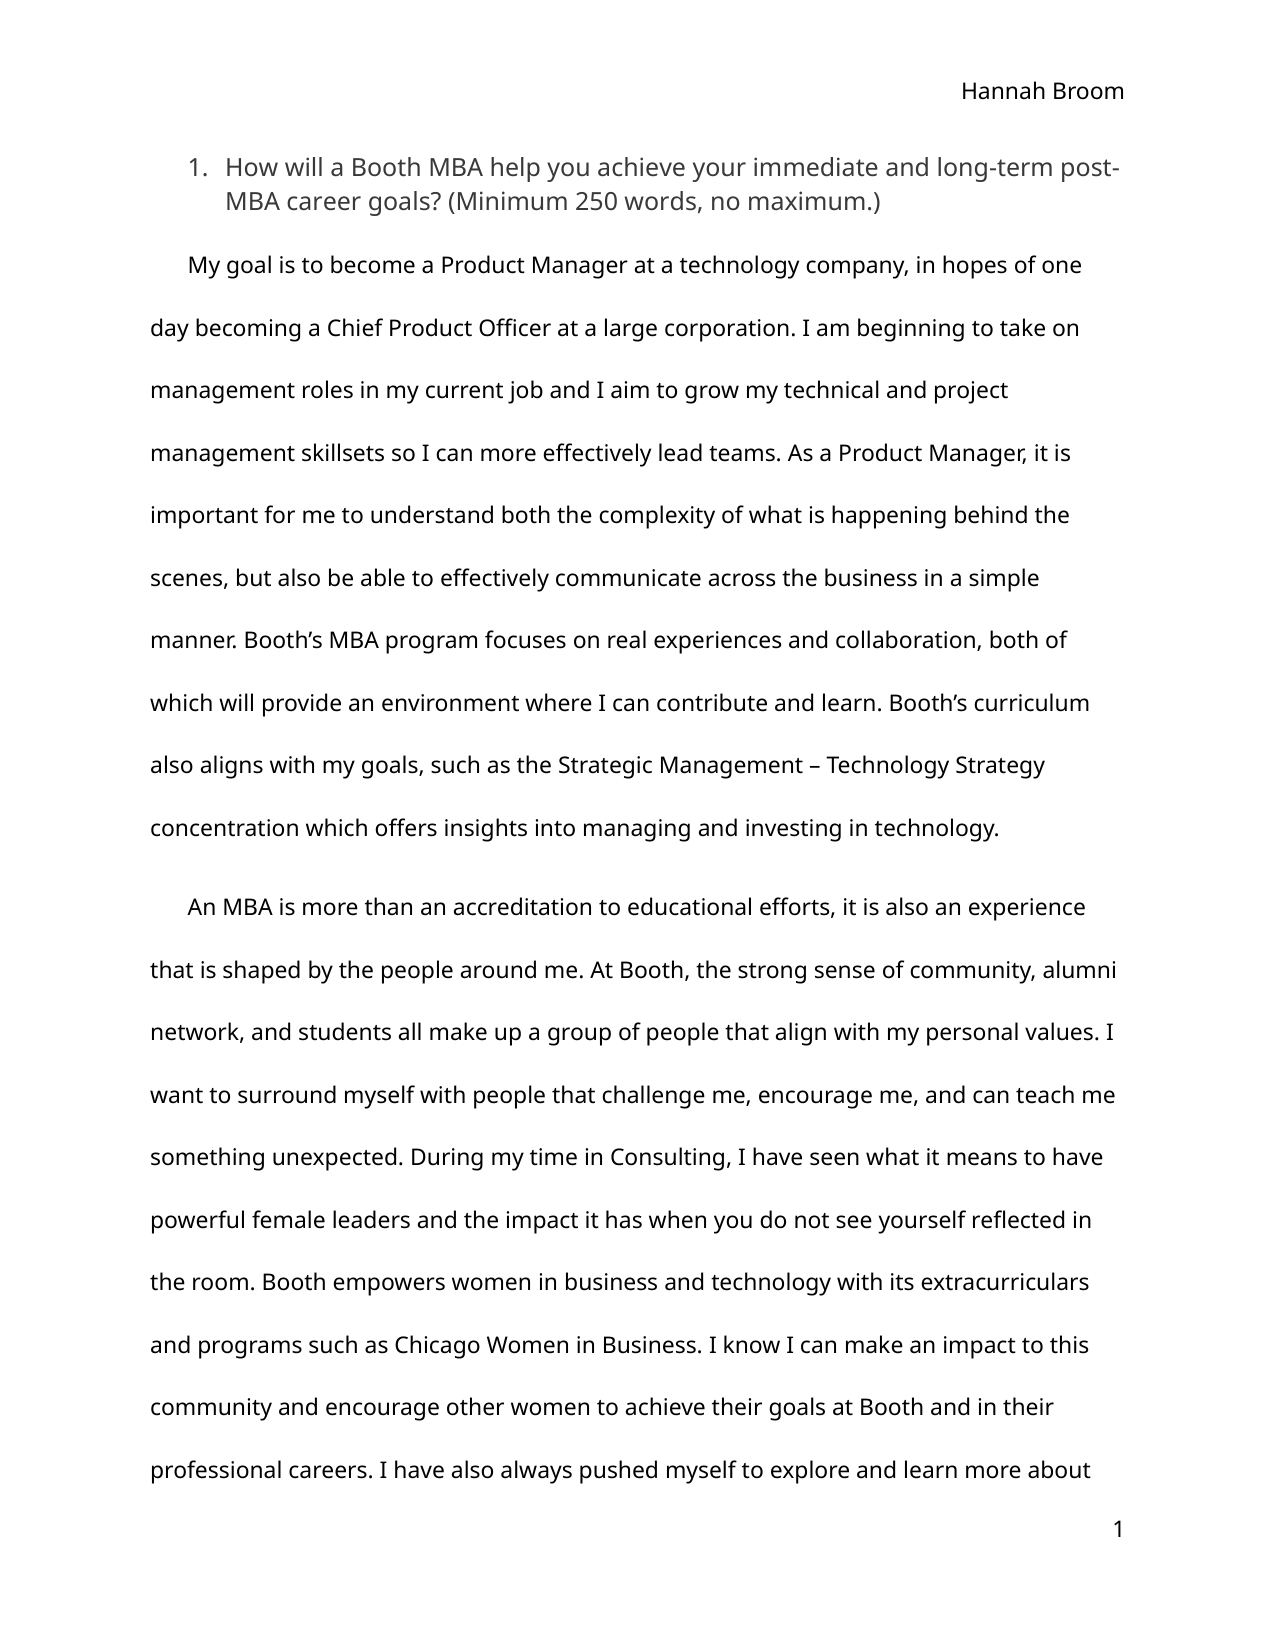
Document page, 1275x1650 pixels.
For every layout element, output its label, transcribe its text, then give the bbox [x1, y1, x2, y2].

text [150, 891, 1125, 1485]
list How will a Booth MBA help you achieve your immediate and long-term post-MBA career goals? (Minimum 250 words, no maximum.) [187, 150, 1125, 218]
text My goal is to become a Product Manager at a technology company, in hopes of one day becoming a Chief Product Officer at a large corporation. I am beginning to take on management roles in my current job and I aim to grow my technical and project management skillsets so I can more effectively lead teams. As a Product Manager, it is important for me to understand both the complexity of what is happening behind the scenes, but also be able to effectively communicate across the business in a simple manner. Booth’s MBA program focuses on real experiences and collaboration, both of which will provide an environment where I can contribute and learn. Booth’s curriculum also aligns with my goals, such as the Strategic Management – Technology Strategy concentration which offers insights into managing and investing in technology. [150, 249, 1125, 843]
